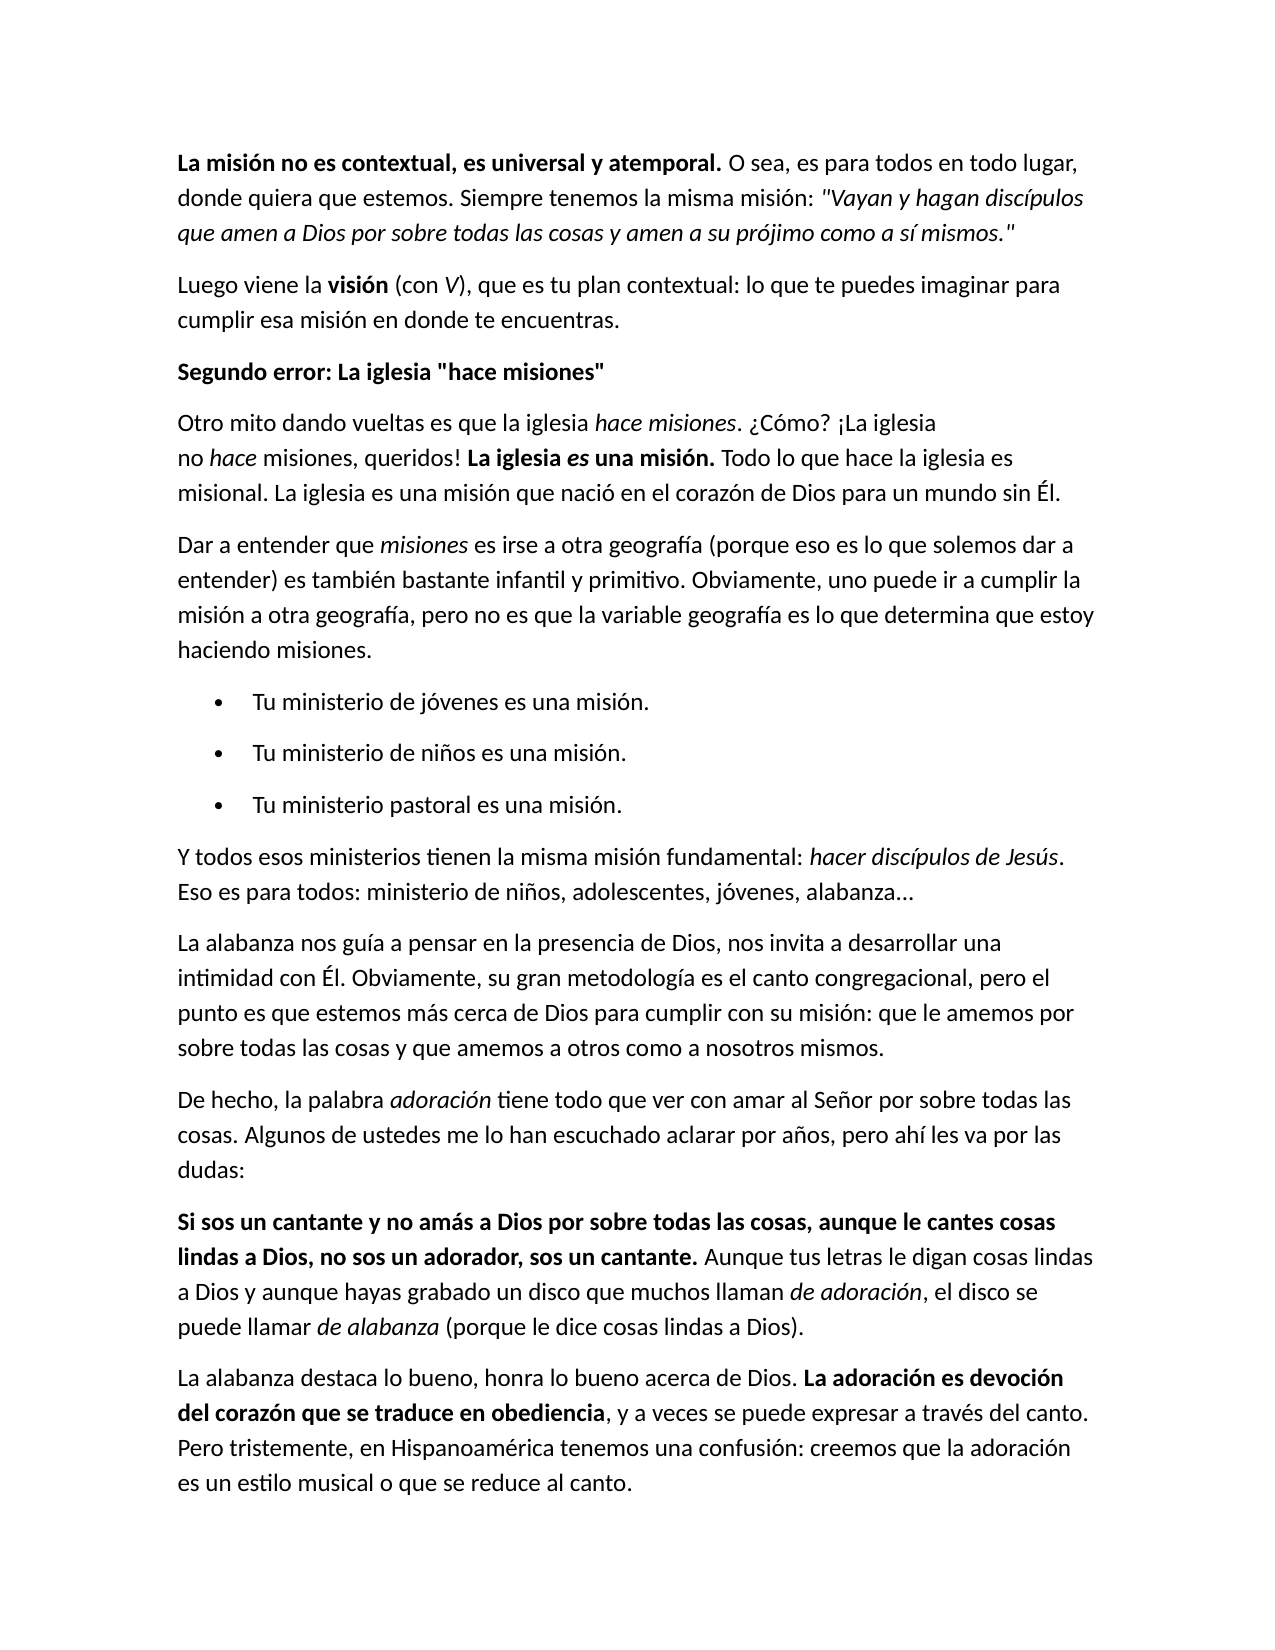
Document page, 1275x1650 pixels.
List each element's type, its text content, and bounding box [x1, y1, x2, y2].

text Segundo error: La iglesia "hace misiones" [177, 356, 1098, 386]
text Otro mito dando vueltas es que la iglesia hace misiones. ¿Cómo? ¡La iglesia no hace misiones, queridos! La iglesia es una misión. Todo lo que hace la iglesia es misional. La iglesia es una misión que nació en el corazón de Dios para un mundo sin Él. [177, 408, 1098, 508]
text La alabanza destaca lo bueno, honra lo bueno acerca de Dios. La adoración es devoción del corazón que se traduce en obediencia, y a veces se puede expresar a través del canto. Pero tristemente, en Hispanoamérica tenemos una confusión: creemos que la adoración es un estilo musical o que se reduce al canto. [177, 1363, 1098, 1498]
text Dar a entender que misiones es irse a otra geografía (porque eso es lo que solemos dar a entender) es también bastante infantil y primitivo. Obviamente, uno puede ir a cumplir la misión a otra geografía, pero no es que la variable geografía es lo que determina que estoy haciendo misiones. [177, 529, 1098, 665]
text La misión no es contextual, es universal y atemporal. O sea, es para todos en todo lugar, donde quiera que estemos. Siempre tenemos la misma misión: "Vayan y hagan discípulos que amen a Dios por sobre todas las cosas y amen a su prójimo como a sí mismos." [177, 148, 1098, 248]
text La alabanza nos guía a pensar en la presencia de Dios, nos invita a desarrollar una intimidad con Él. Obviamente, su gran metodología es el canto congregacional, pero el punto es que estemos más cerca de Dios para cumplir con su misión: que le amemos por sobre todas las cosas y que amemos a otros como a nosotros mismos. [177, 928, 1098, 1063]
list Tu ministerio de jóvenes es una misión. [215, 686, 1098, 716]
list Tu ministerio pastoral es una misión. [215, 789, 1098, 820]
text Y todos esos ministerios tienen la misma misión fundamental: hacer discípulos de Jesús. Eso es para todos: ministerio de niños, adolescentes, jóvenes, alabanza... [177, 841, 1098, 906]
text Si sos un cantante y no amás a Dios por sobre todas las cosas, aunque le cantes cosas lindas a Dios, no sos un adorador, sos un cantante. Aunque tus letras le digan cosas lindas a Dios y aunque hayas grabado un disco que muchos llaman de adoración, el disco se puede llamar de alabanza (porque le dice cosas lindas a Dios). [177, 1206, 1098, 1341]
list Tu ministerio de niños es una misión. [215, 738, 1098, 768]
text De hecho, la palabra adoración tiene todo que ver con amar al Señor por sobre todas las cosas. Algunos de ustedes me lo han escuchado aclarar por años, pero ahí les va por las dudas: [177, 1084, 1098, 1185]
text Luego viene la visión (con V), que es tu plan contextual: lo que te puedes imaginar para cumplir esa misión en donde te encuentras. [177, 269, 1098, 335]
